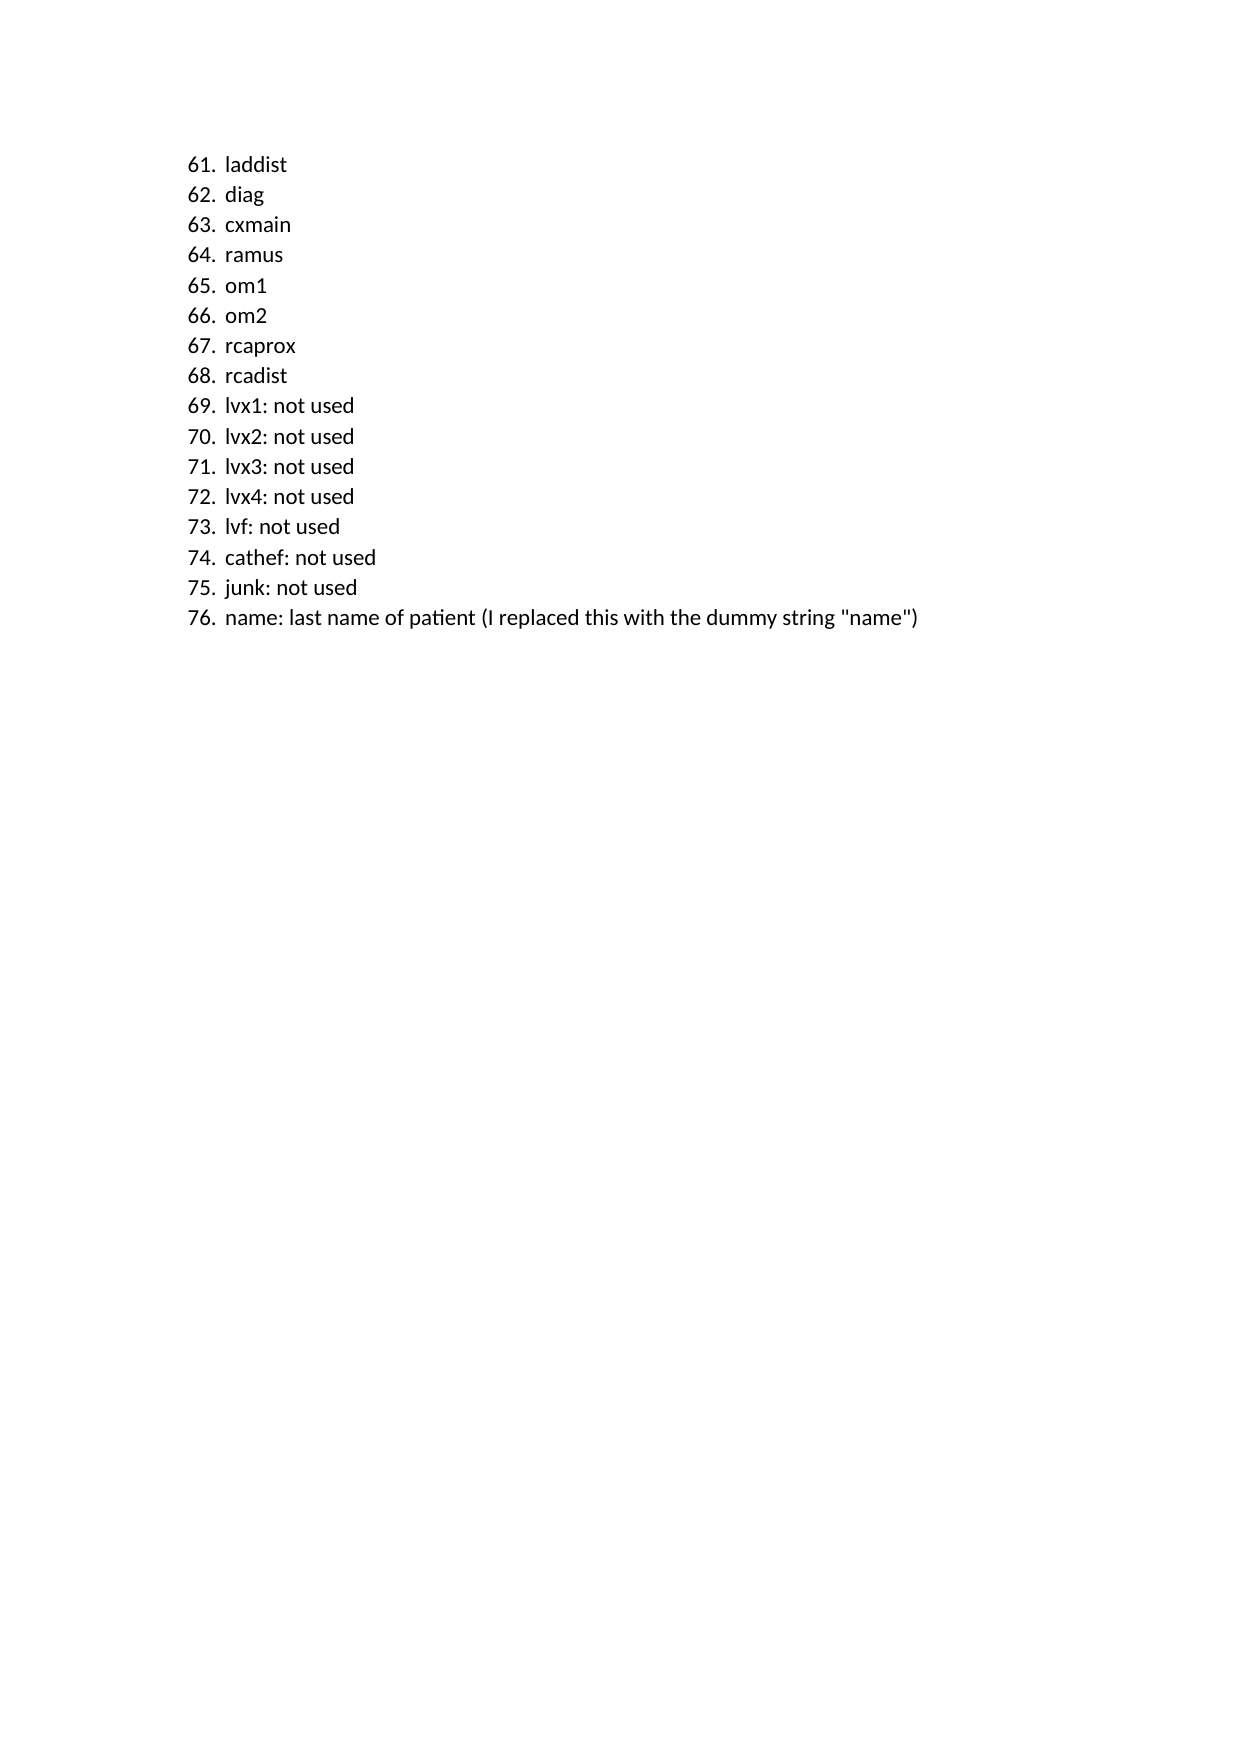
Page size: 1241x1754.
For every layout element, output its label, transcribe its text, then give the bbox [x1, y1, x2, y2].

list name: last name of patient (I replaced this with the dummy string "name") [187, 603, 1090, 631]
list om1 [187, 271, 1090, 299]
list lvx2: not used [187, 422, 1090, 450]
list lvx4: not used [187, 482, 1090, 510]
list junk: not used [187, 573, 1090, 601]
list lvf: not used [187, 512, 1090, 541]
list om2 [187, 301, 1090, 329]
list ramus [187, 241, 1090, 269]
list rcaprox [187, 331, 1090, 359]
list lvx1: not used [187, 392, 1090, 420]
list cathef: not used [187, 543, 1090, 571]
list laddist [187, 150, 1090, 178]
list lvx3: not used [187, 452, 1090, 480]
list cxmain [187, 210, 1090, 238]
list diag [187, 180, 1090, 208]
list rcadist [187, 361, 1090, 389]
